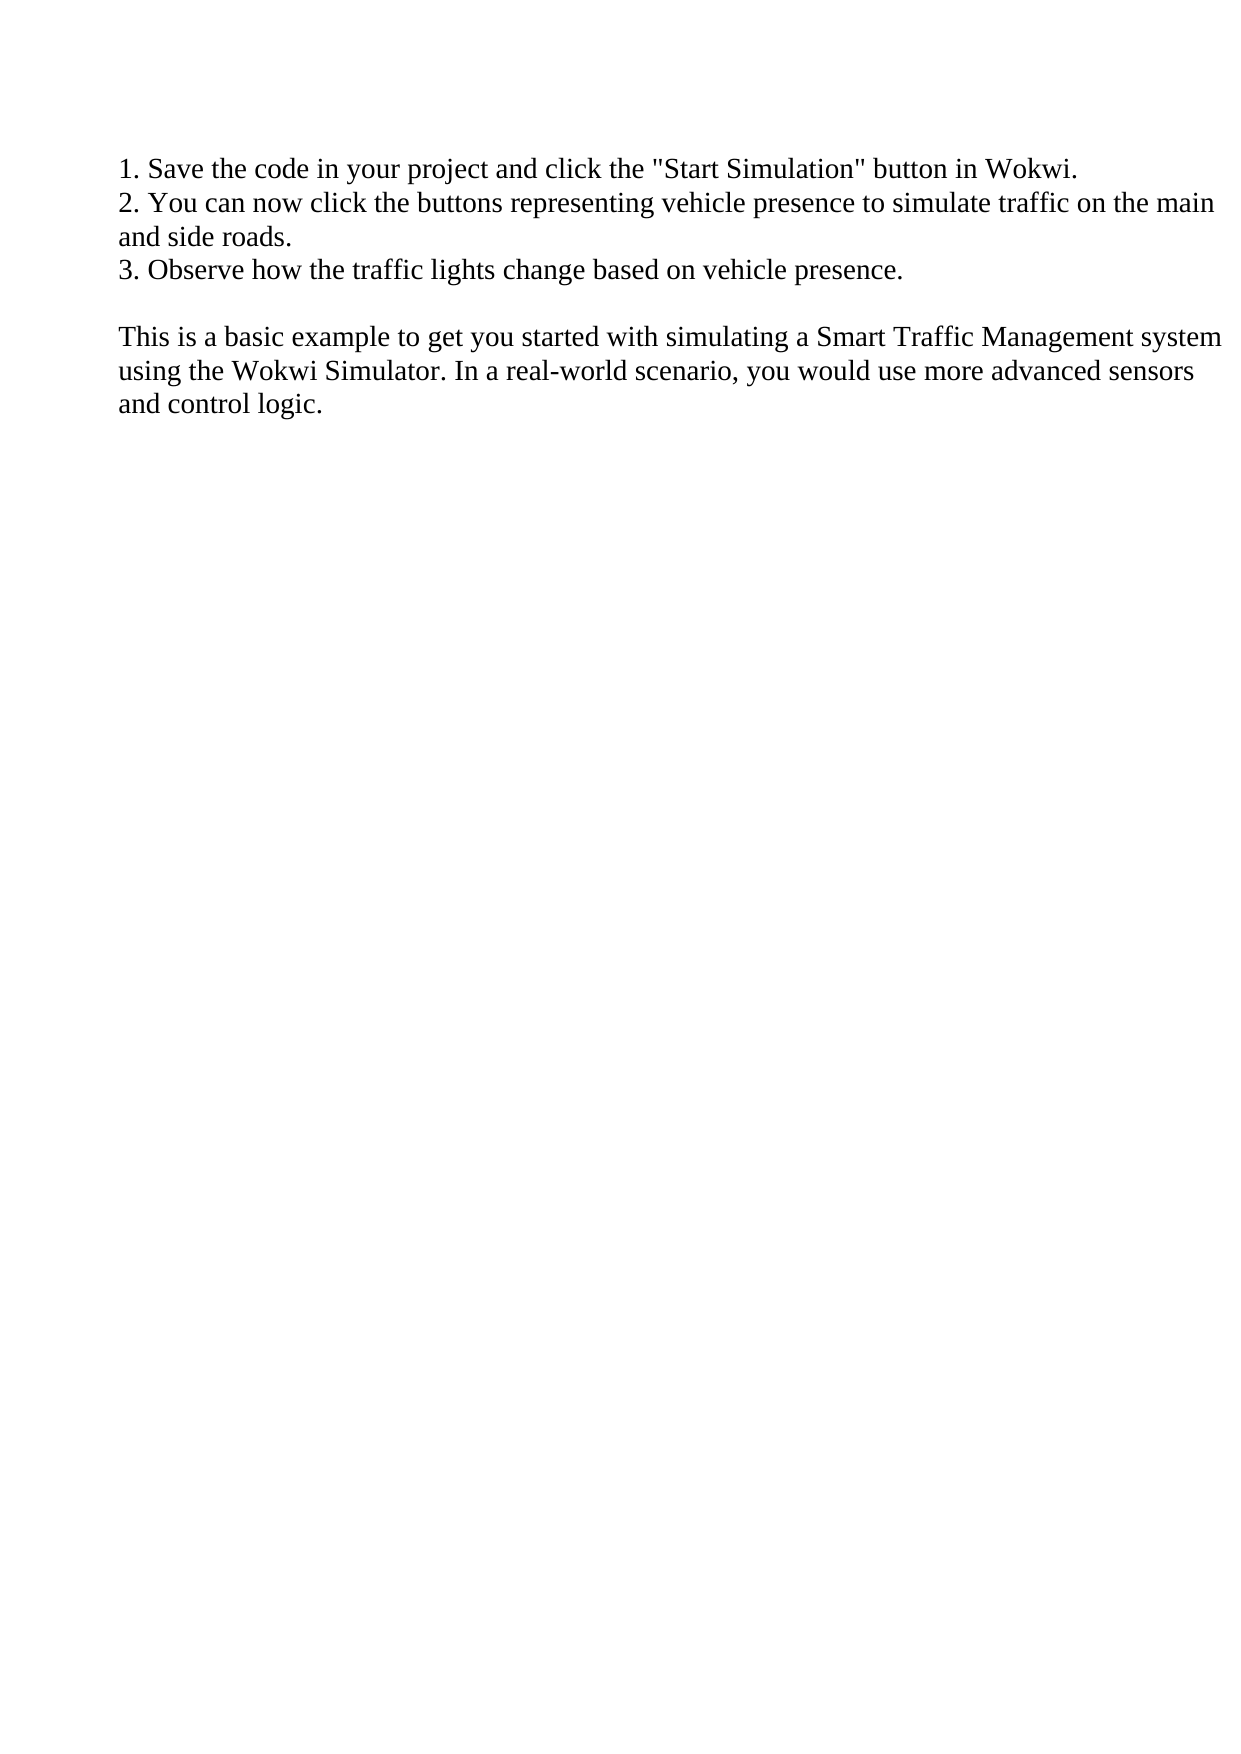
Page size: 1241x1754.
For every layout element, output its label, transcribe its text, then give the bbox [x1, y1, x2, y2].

text 1. Save the code in your project and click the "Start Simulation" button in Wokwi. [118, 152, 1240, 185]
text 2. You can now click the buttons representing vehicle presence to simulate traffic on the main and side roads. [118, 185, 1240, 252]
text This is a basic example to get you started with simulating a Smart Traffic Management system using the Wokwi Simulator. In a real-world scenario, you would use more advanced sensors and control logic. [118, 319, 1240, 420]
text 3. Observe how the traffic lights change based on vehicle presence. [118, 252, 1240, 286]
